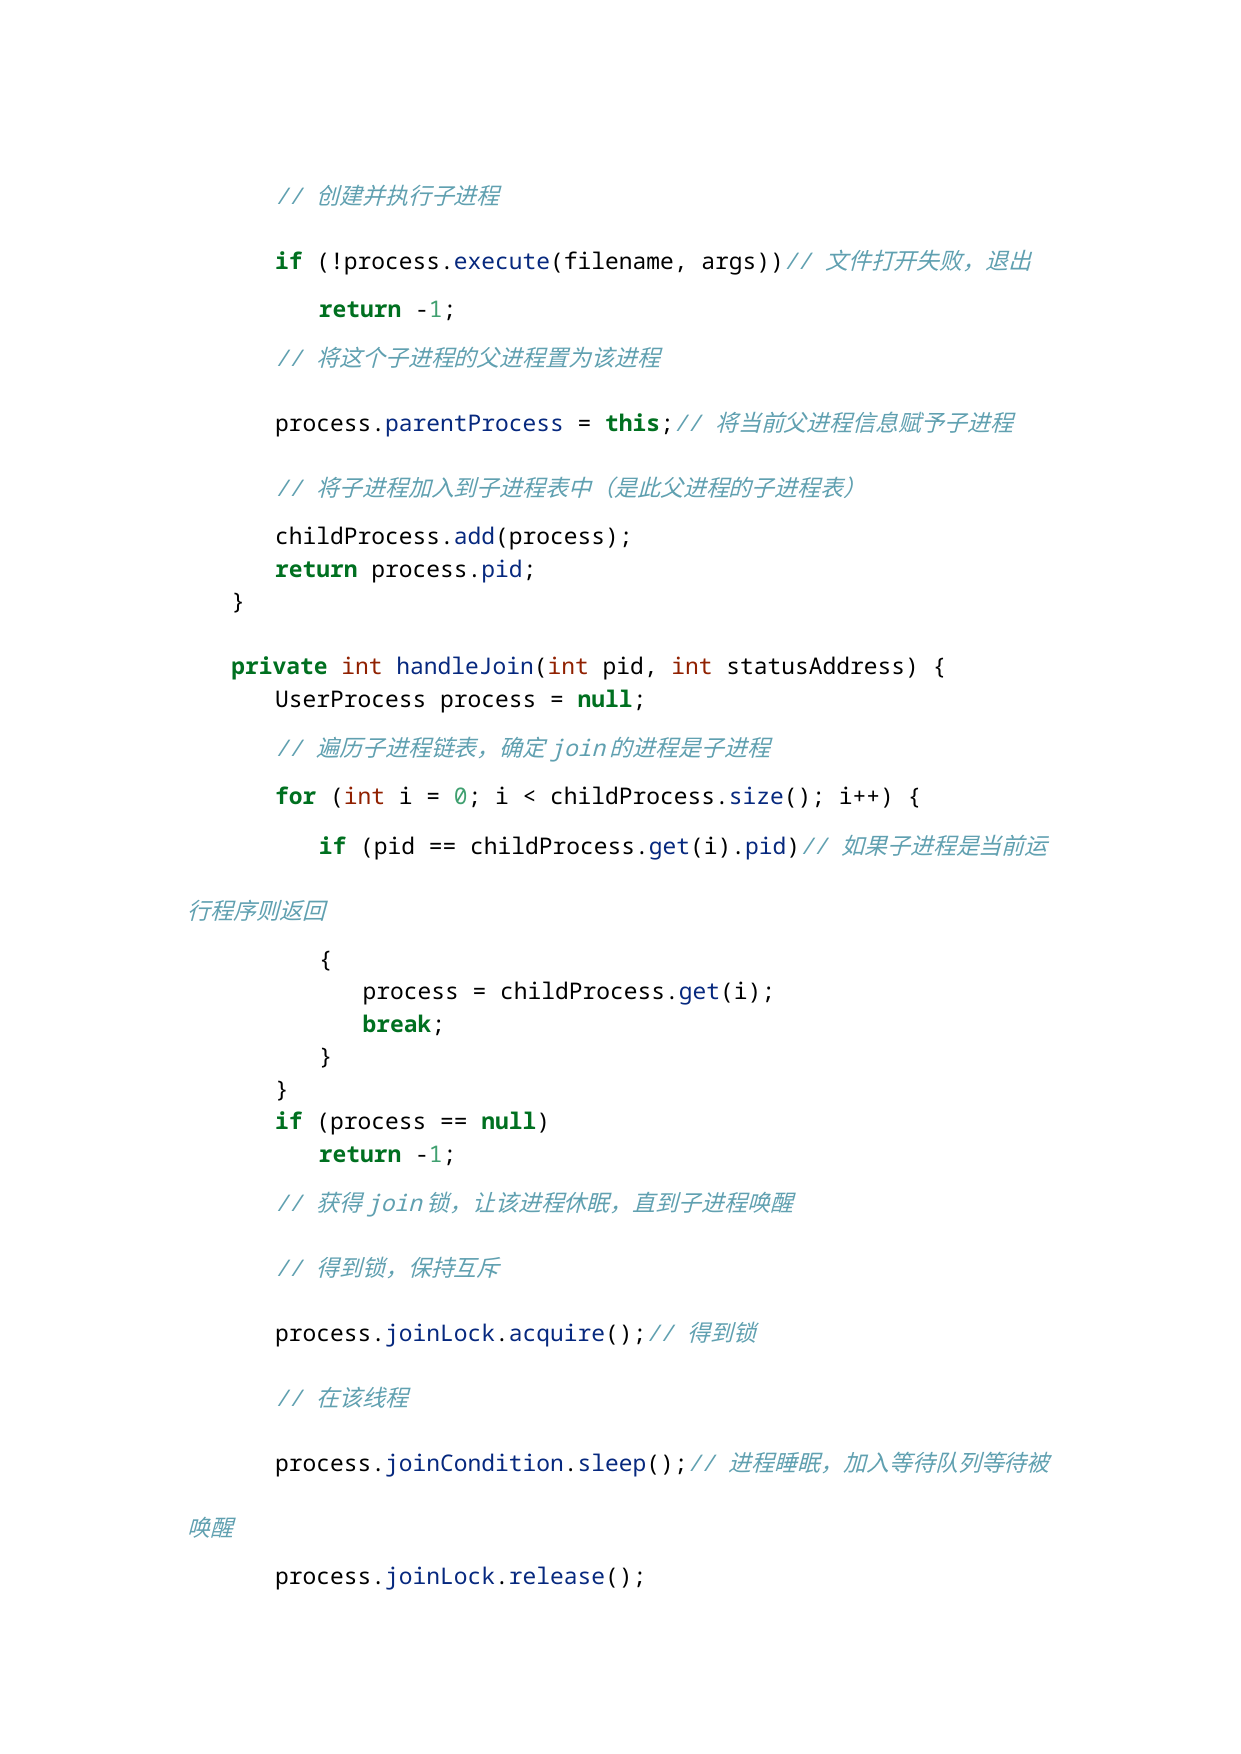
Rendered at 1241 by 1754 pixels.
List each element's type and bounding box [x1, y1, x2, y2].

text [187, 162, 1053, 1592]
